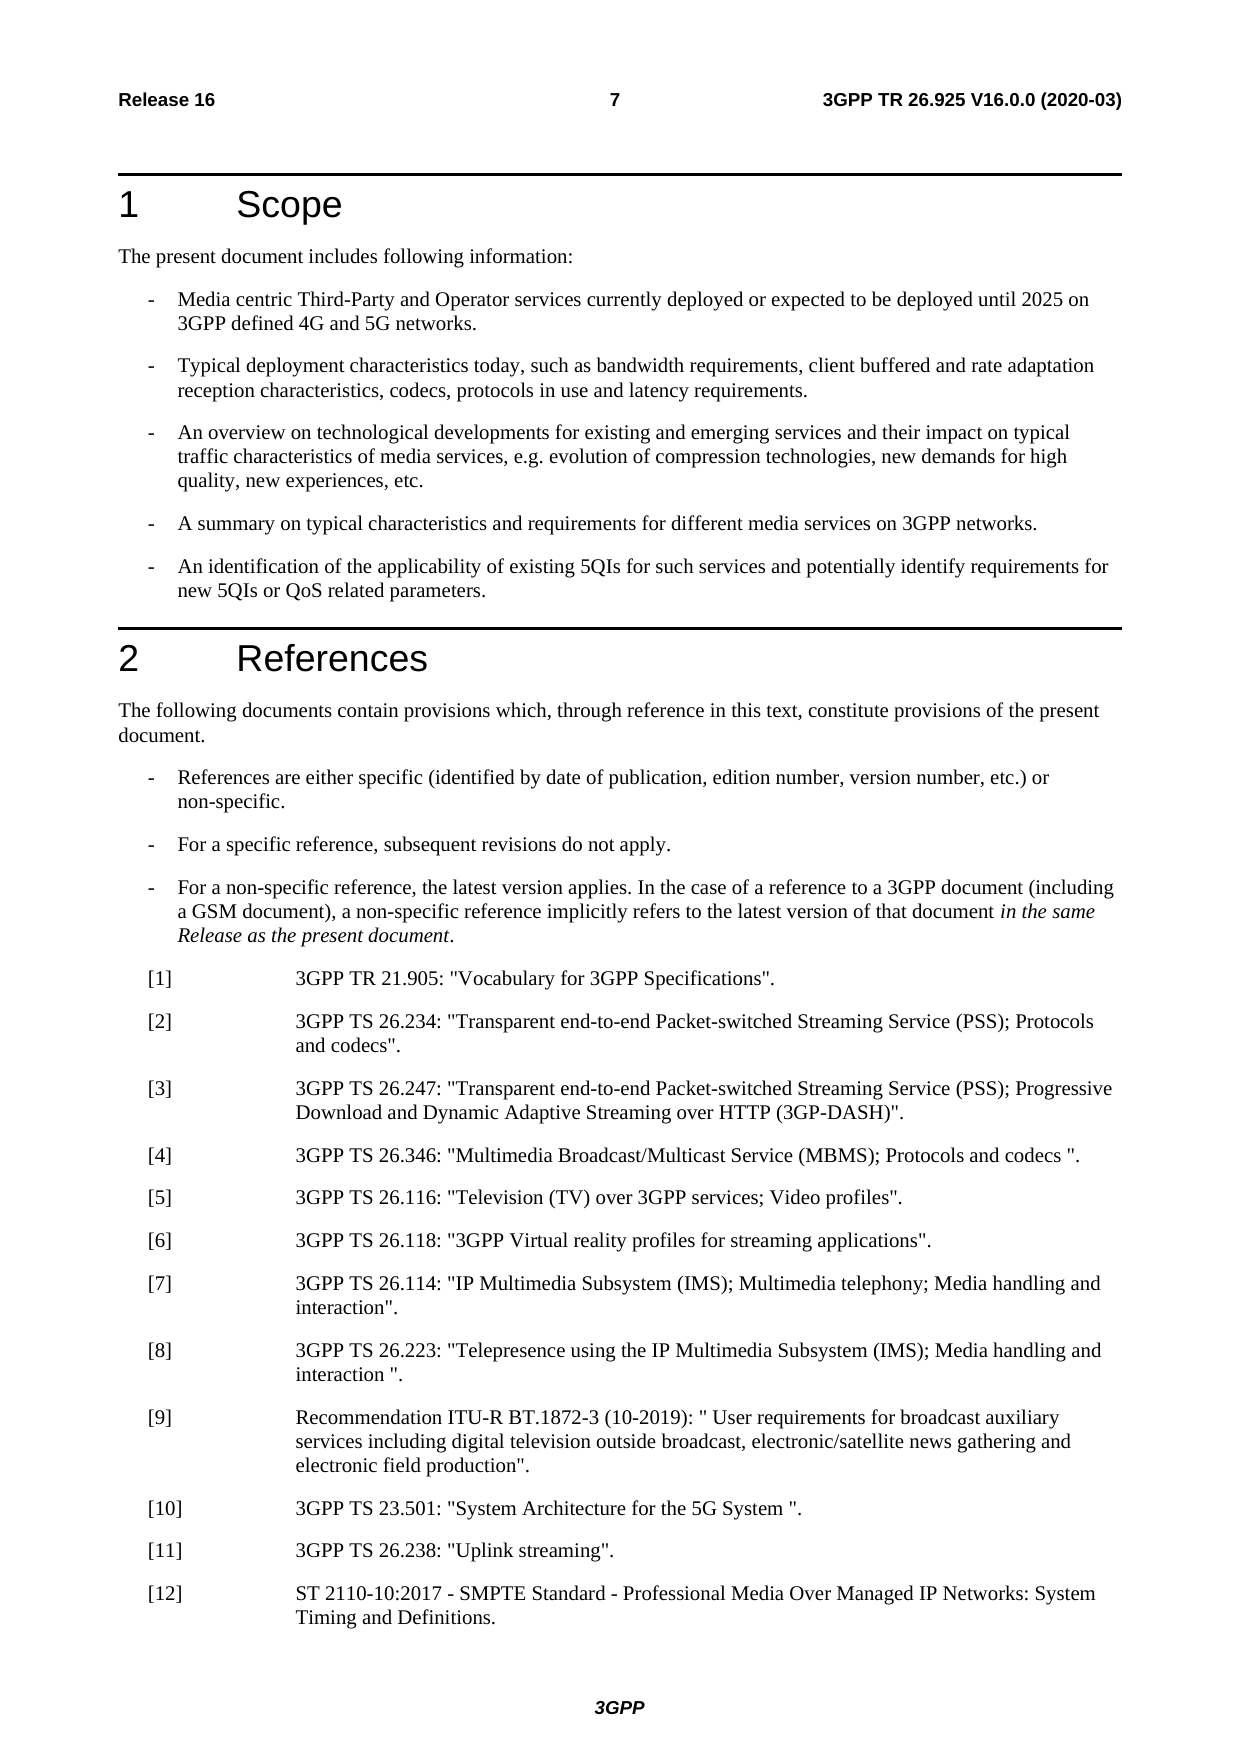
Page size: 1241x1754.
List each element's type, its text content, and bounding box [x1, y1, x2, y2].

text - Media centric Third-Party and Operator services currently deployed or expected to be deployed until 2025 on 3GPP defined 4G and 5G networks. [148, 287, 1122, 335]
text [12] ST 2110-10:2017 - SMPTE Standard - Professional Media Over Managed IP Networks: System Timing and Definitions. [148, 1581, 1122, 1629]
text The present document includes following information: [118, 244, 1122, 268]
text [9] Recommendation ITU-R BT.1872-3 (10-2019): " User requirements for broadcast auxiliary services including digital television outside broadcast, electronic/satellite news gathering and electronic field production". [148, 1405, 1122, 1477]
text - Typical deployment characteristics today, such as bandwidth requirements, client buffered and rate adaptation reception characteristics, codecs, protocols in use and latency requirements. [148, 353, 1122, 402]
text [5] 3GPP TS 26.116: "Television (TV) over 3GPP services; Video profiles". [148, 1185, 1122, 1209]
text [11] 3GPP TS 26.238: "Uplink streaming". [148, 1538, 1122, 1562]
text [8] 3GPP TS 26.223: "Telepresence using the IP Multimedia Subsystem (IMS); Media handling and interaction ". [148, 1338, 1122, 1386]
text [7] 3GPP TS 26.114: "IP Multimedia Subsystem (IMS); Multimedia telephony; Media handling and interaction". [148, 1271, 1122, 1319]
text - For a non-specific reference, the latest version applies. In the case of a reference to a 3GPP document (including a GSM document), a non-specific reference implicitly refers to the latest version of that document in the same Release as the present document. [148, 875, 1122, 947]
subtitle 2 References [118, 630, 1122, 680]
text - A summary on typical characteristics and requirements for different media services on 3GPP networks. [148, 511, 1122, 535]
text - For a specific reference, subsequent revisions do not apply. [148, 832, 1122, 856]
text [2] 3GPP TS 26.234: "Transparent end-to-end Packet-switched Streaming Service (PSS); Protocols and codecs". [148, 1009, 1122, 1057]
text The following documents contain provisions which, through reference in this text, constitute provisions of the present document. [118, 698, 1122, 747]
text - References are either specific (identified by date of publication, edition number, version number, etc.) or non-specific. [148, 765, 1122, 813]
text [4] 3GPP TS 26.346: "Multimedia Broadcast/Multicast Service (MBMS); Protocols and codecs ". [148, 1142, 1122, 1167]
text [10] 3GPP TS 23.501: "System Architecture for the 5G System ". [148, 1496, 1122, 1520]
text - An identification of the applicability of existing 5QIs for such services and potentially identify requirements for new 5QIs or QoS related parameters. [148, 554, 1122, 602]
text [6] 3GPP TS 26.118: "3GPP Virtual reality profiles for streaming applications". [148, 1228, 1122, 1252]
subtitle 1 Scope [118, 176, 1122, 225]
text [3] 3GPP TS 26.247: "Transparent end-to-end Packet-switched Streaming Service (PSS); Progressive Download and Dynamic Adaptive Streaming over HTTP (3GP-DASH)". [148, 1076, 1122, 1124]
text [1] 3GPP TR 21.905: "Vocabulary for 3GPP Specifications". [148, 966, 1122, 990]
text - An overview on technological developments for existing and emerging services and their impact on typical traffic characteristics of media services, e.g. evolution of compression technologies, new demands for high quality, new experiences, etc. [148, 420, 1122, 492]
